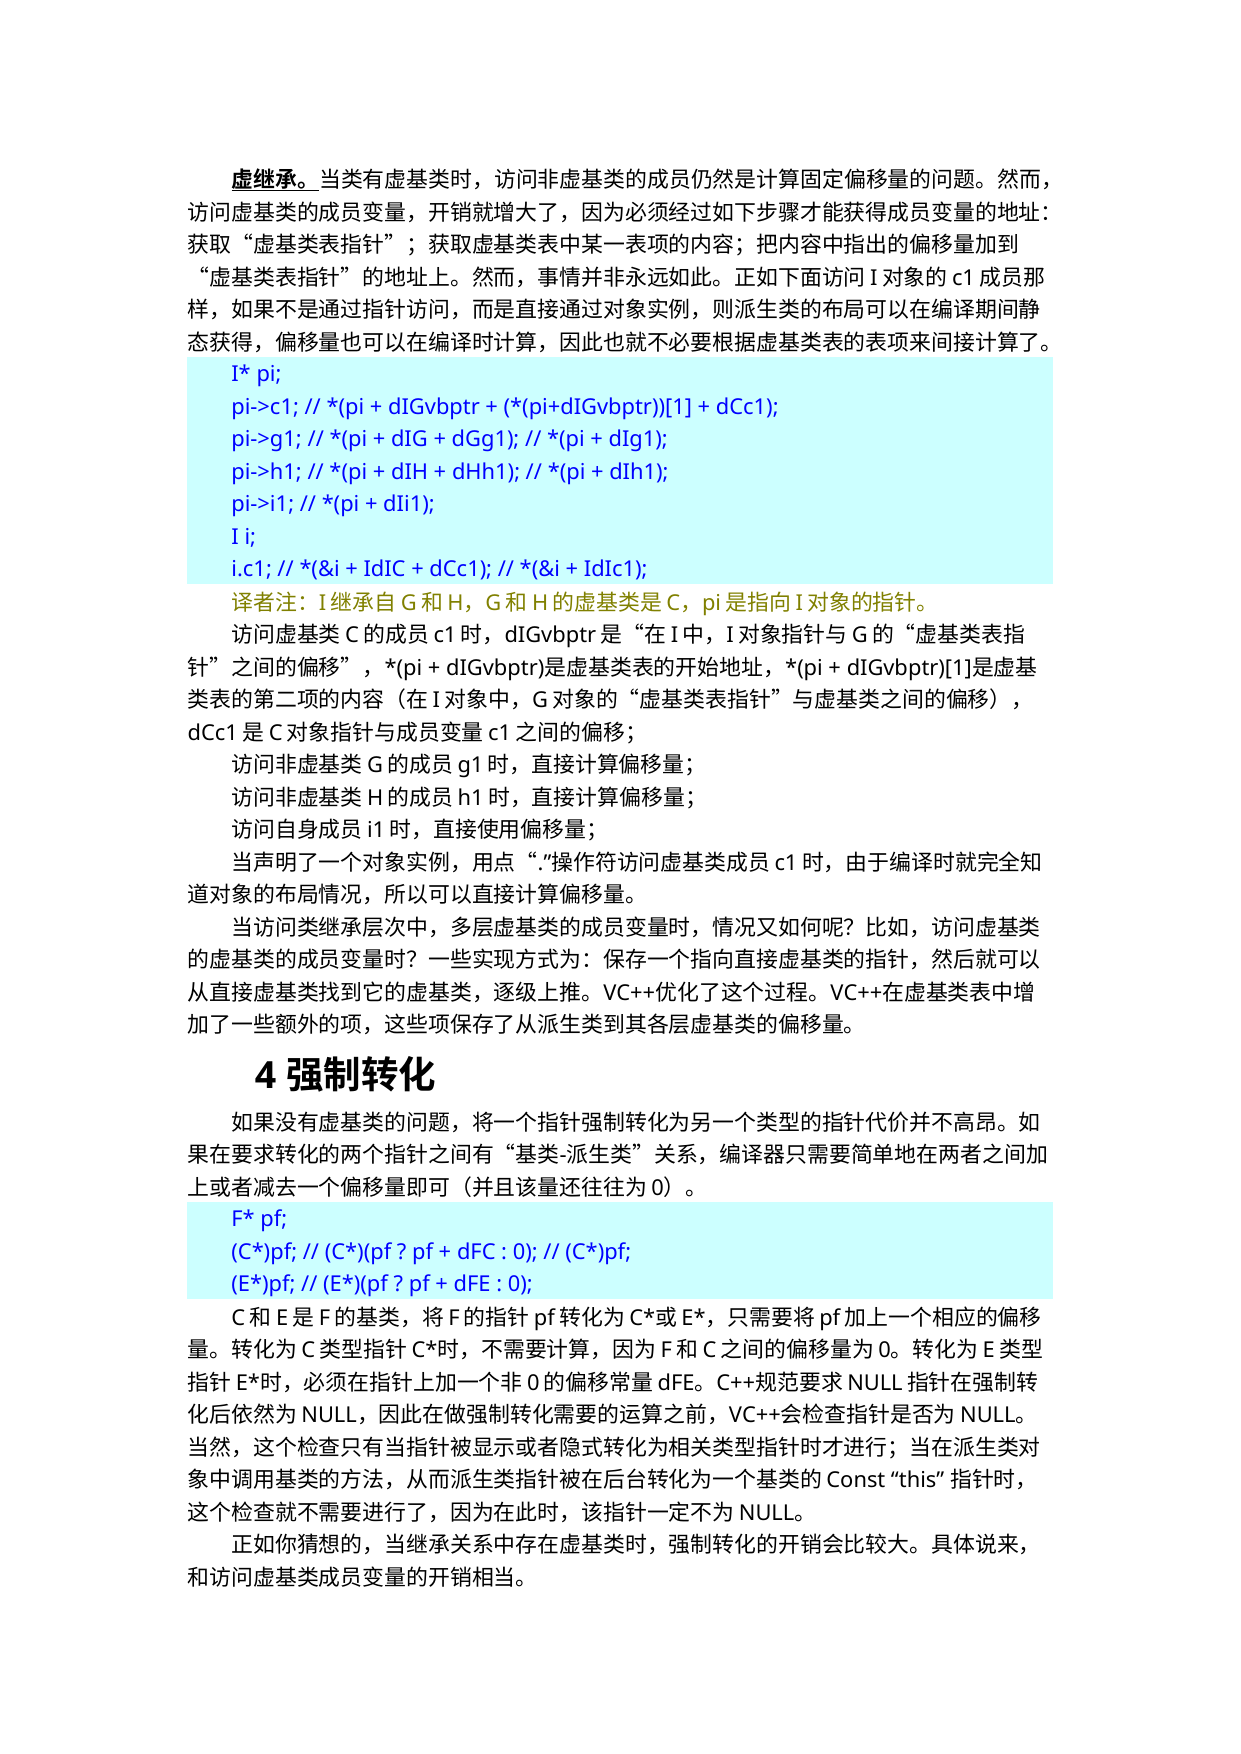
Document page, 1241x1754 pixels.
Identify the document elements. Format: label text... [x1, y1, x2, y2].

text 如果没有虚基类的问题，将一个指针强制转化为另一个类型的指针代价并不高昂。如果在要求转化的两个指针之间有“基类-派生类”关系，编译器只需要简单地在两者之间加上或者减去一个偏移量即可（并且该量还往往为0）。 [187, 1104, 1053, 1202]
text 译者注：I继承自G和H，G和H的虚基类是C，pi是指向I对象的指针。 [187, 584, 1053, 617]
text 当访问类继承层次中，多层虚基类的成员变量时，情况又如何呢？比如，访问虚基类的虚基类的成员变量时？一些实现方式为：保存一个指向直接虚基类的指针，然后就可以从直接虚基类找到它的虚基类，逐级上推。VC++优化了这个过程。VC++在虚基类表中增加了一些额外的项，这些项保存了从派生类到其各层虚基类的偏移量。 [187, 909, 1053, 1039]
text pi->h1; // *(pi + dIH + dHh1); // *(pi + dIh1); [187, 454, 1053, 487]
text 访问非虚基类H的成员h1时，直接计算偏移量； [187, 779, 1053, 812]
text I* pi; [187, 357, 1053, 389]
text 当声明了一个对象实例，用点“.”操作符访问虚基类成员c1时，由于编译时就完全知道对象的布局情况，所以可以直接计算偏移量。 [187, 844, 1053, 909]
text i.c1; // *(&i + IdIC + dCc1); // *(&i + IdIc1); [187, 552, 1053, 584]
text (C*)pf; // (C*)(pf ? pf + dFC : 0); // (C*)pf; [187, 1234, 1053, 1267]
text 访问自身成员i1时，直接使用偏移量； [187, 812, 1053, 844]
text pi->c1; // *(pi + dIGvbptr + (*(pi+dIGvbptr))[1] + dCc1); [187, 389, 1053, 422]
text 正如你猜想的，当继承关系中存在虚基类时，强制转化的开销会比较大。具体说来，和访问虚基类成员变量的开销相当。 [187, 1527, 1053, 1592]
text (E*)pf; // (E*)(pf ? pf + dFE : 0); [187, 1267, 1053, 1299]
text C和E是F的基类，将F的指针pf转化为C*或E*，只需要将pf加上一个相应的偏移量。转化为C类型指针C*时，不需要计算，因为F和C之间的偏移量为0。转化为E类型指针E*时，必须在指针上加一个非0的偏移常量dFE。C++规范要求NULL指针在强制转化后依然为NULL，因此在做强制转化需要的运算之前，VC++会检查指针是否为NULL。当然，这个检查只有当指针被显示或者隐式转化为相关类型指针时才进行；当在派生类对象中调用基类的方法，从而派生类指针被在后台转化为一个基类的Const “this” 指针时，这个检查就不需要进行了，因为在此时，该指针一定不为NULL。 [187, 1299, 1053, 1527]
text 4 强制转化 [187, 1039, 1053, 1104]
text I i; [187, 519, 1053, 552]
text pi->i1; // *(pi + dIi1); [187, 487, 1053, 519]
text pi->g1; // *(pi + dIG + dGg1); // *(pi + dIg1); [187, 422, 1053, 454]
text F* pf; [187, 1202, 1053, 1234]
text 虚继承。当类有虚基类时，访问非虚基类的成员仍然是计算固定偏移量的问题。然而，访问虚基类的成员变量，开销就增大了，因为必须经过如下步骤才能获得成员变量的地址：获取“虚基类表指针”；获取虚基类表中某一表项的内容；把内容中指出的偏移量加到“虚基类表指针”的地址上。然而，事情并非永远如此。正如下面访问I对象的c1成员那样，如果不是通过指针访问，而是直接通过对象实例，则派生类的布局可以在编译期间静态获得，偏移量也可以在编译时计算，因此也就不必要根据虚基类表的表项来间接计算了。 [187, 162, 1053, 357]
text 访问非虚基类G的成员g1时，直接计算偏移量； [187, 747, 1053, 779]
text 访问虚基类C的成员c1时，dIGvbptr是“在I中，I对象指针与G的“虚基类表指针”之间的偏移”，*(pi + dIGvbptr)是虚基类表的开始地址，*(pi + dIGvbptr)[1]是虚基类表的第二项的内容（在I对象中，G对象的“虚基类表指针”与虚基类之间的偏移），dCc1是C对象指针与成员变量c1之间的偏移； [187, 617, 1053, 747]
